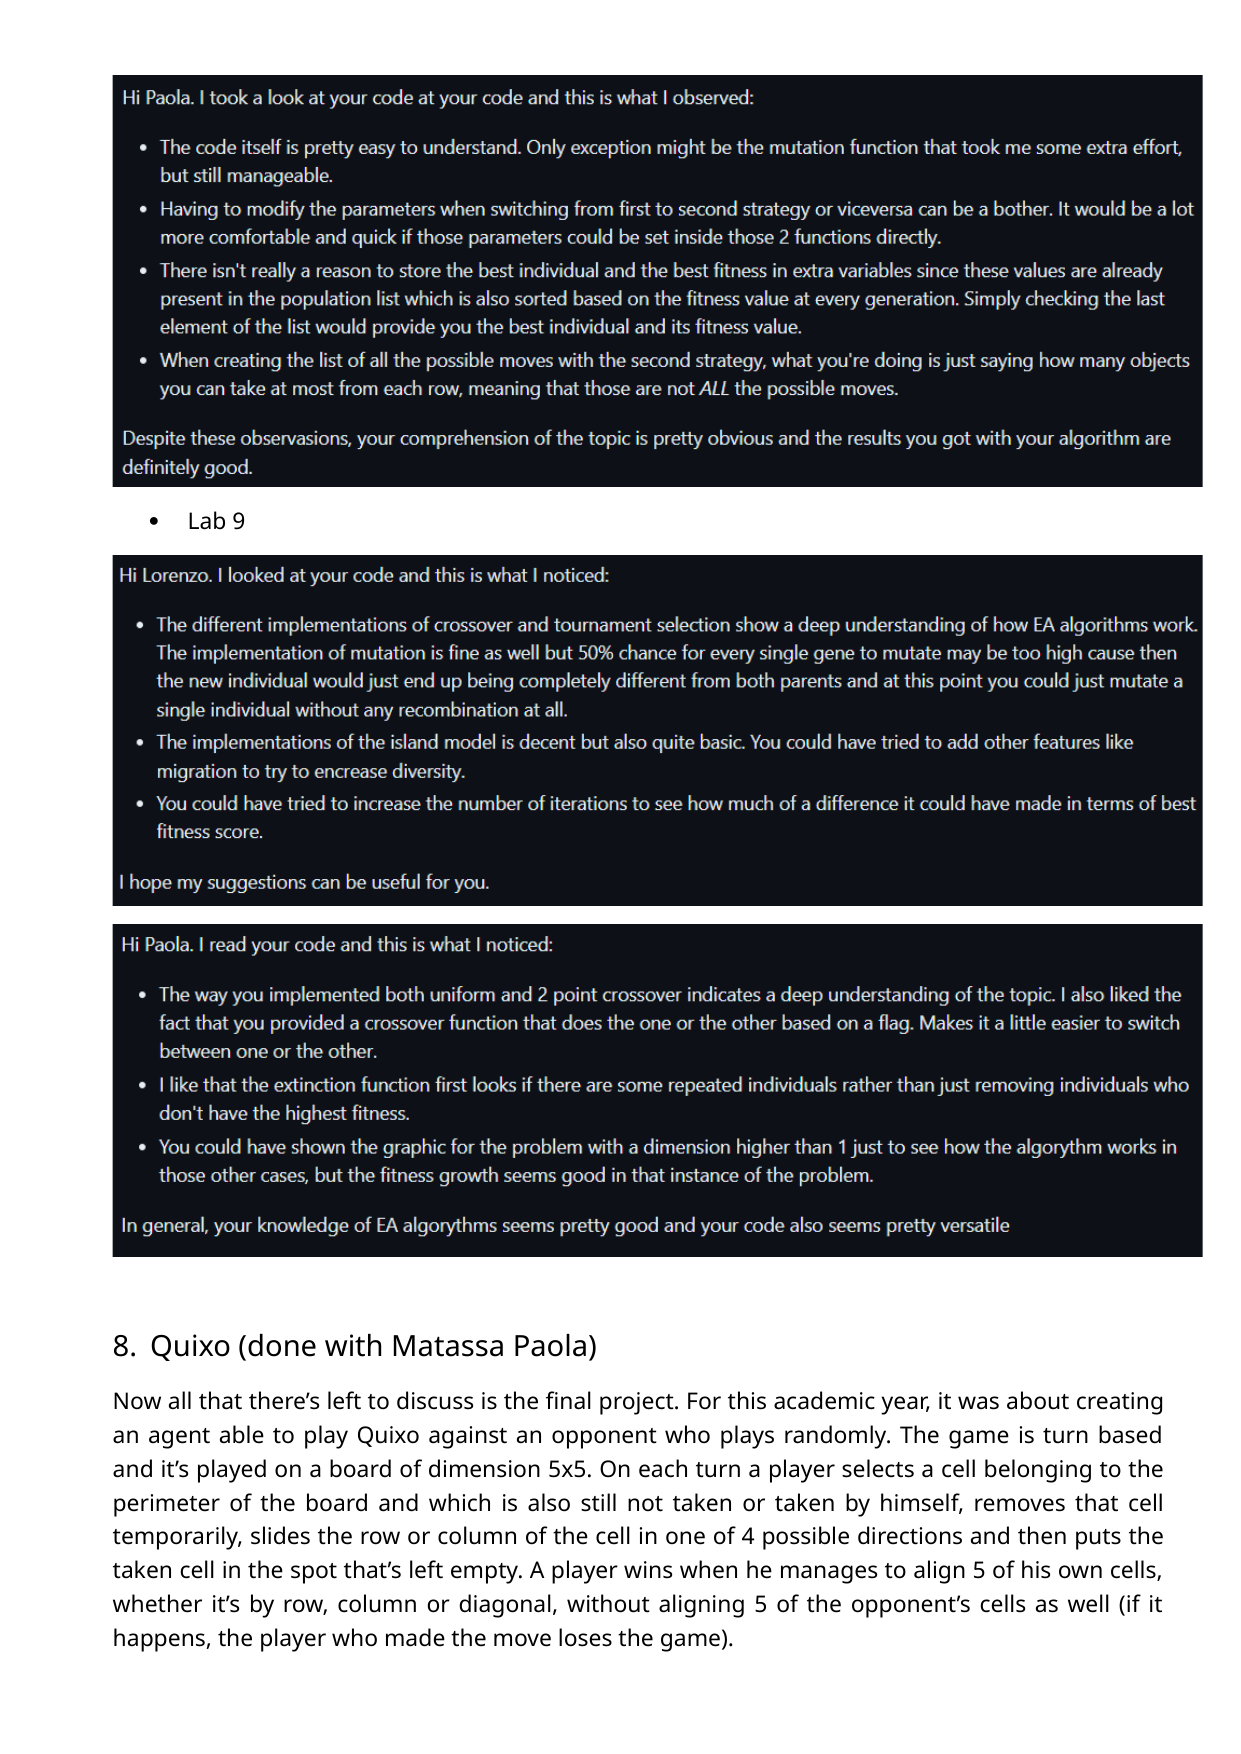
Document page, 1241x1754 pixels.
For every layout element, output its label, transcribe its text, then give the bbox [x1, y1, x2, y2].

text Now all that there’s left to discuss is the final project. For this academic year, it was about creating an agent able to play Quixo against an opponent who plays randomly. The game is turn based and it’s played on a board of dimension 5x5. On each turn a player selects a cell belonging to the perimeter of the board and which is also still not taken or taken by himself, removes that cell temporarily, slides the row or column of the cell in one of 4 possible directions and then puts the taken cell in the spot that’s left empty. A player wins when he manages to align 5 of his own cells, whether it’s by row, column or diagonal, without aligning 5 of the opponent’s cells as well (if it happens, the player who made the move loses the game). [112, 1385, 1165, 1653]
list Lab 9 [150, 505, 1165, 537]
list Quixo (done with Matassa Paola) [112, 1326, 1165, 1365]
picture [112, 555, 1203, 906]
picture [112, 924, 1203, 1257]
picture [112, 75, 1203, 487]
